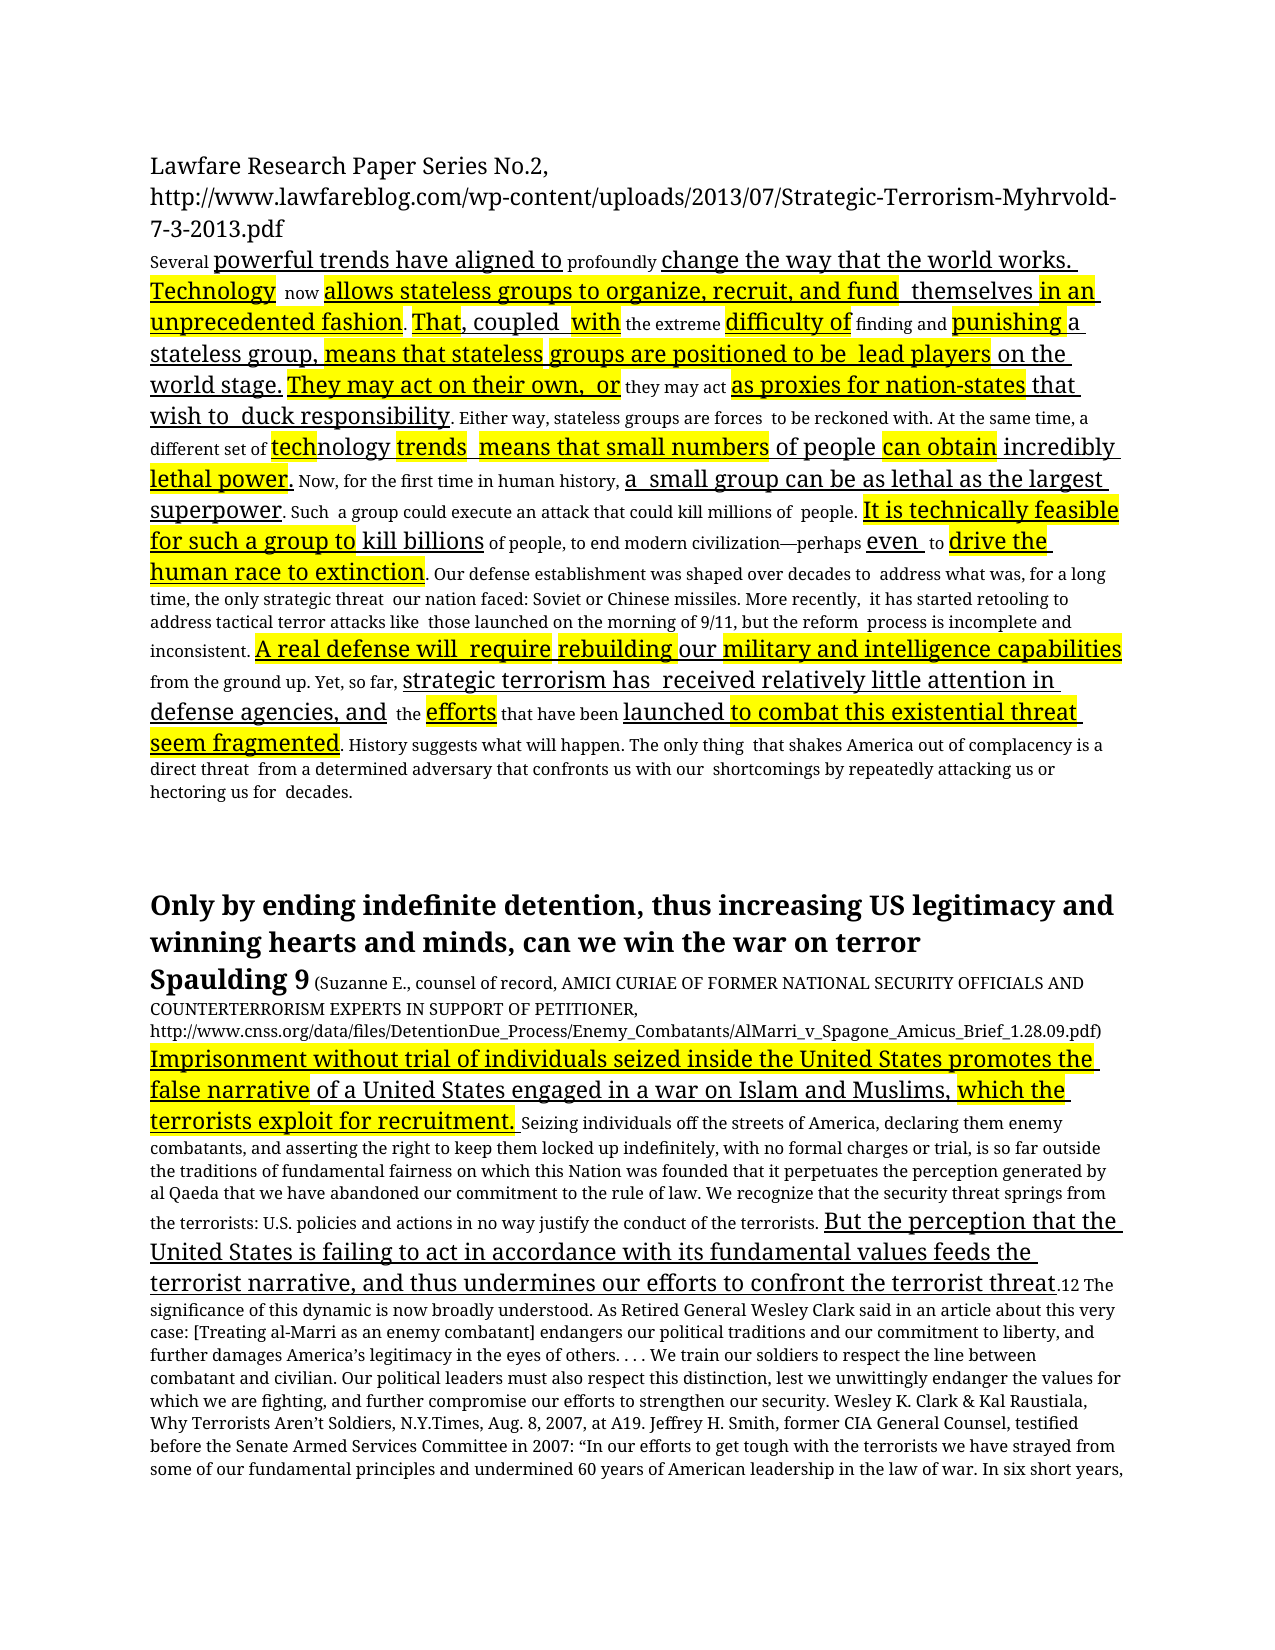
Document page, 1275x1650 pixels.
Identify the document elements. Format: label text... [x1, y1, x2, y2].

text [150, 150, 1125, 244]
text Several powerful trends have aligned to profoundly change the way that the world works. Technology now allows stateless groups to organize, recruit, and fund themselves in an unprecedented fashion. That, coupled with the extreme difficulty of finding and punishing a stateless group, means that stateless groups are positioned to be lead players on the world stage. They may act on their own, or they may act as proxies for nation-states that wish to duck responsibility. Either way, stateless groups are forces to be reckoned with. At the same time, a different set of technology trends means that small numbers of people can obtain incredibly lethal power. Now, for the first time in human history, a small group can be as lethal as the largest superpower. Such a group could execute an attack that could kill millions of people. It is technically feasible for such a group to kill billions of people, to end modern civilization—perhaps even to drive the human race to extinction. Our defense establishment was shaped over decades to address what was, for a long time, the only strategic threat our nation faced: Soviet or Chinese missiles. More recently, it has started retooling to address tactical terror attacks like those launched on the morning of 9/11, but the reform process is incomplete and inconsistent. A real defense will require rebuilding our military and intelligence capabilities from the ground up. Yet, so far, strategic terrorism has received relatively little attention in defense agencies, and the efforts that have been launched to combat this existential threat seem fragmented. History suggests what will happen. The only thing that shakes America out of complacency is a direct threat from a determined adversary that confronts us with our shortcomings by repeatedly attacking us or hectoring us for decades. [150, 244, 1125, 803]
subtitle Only by ending indefinite detention, thus increasing US legitimacy and winning hearts and minds, can we win the war on terror [150, 887, 1125, 960]
text Spaulding 9 (Suzanne E., counsel of record, AMICI CURIAE OF FORMER NATIONAL SECURITY OFFICIALS AND COUNTERTERRORISM EXPERTS IN SUPPORT OF PETITIONER, http://www.cnss.org/data/files/DetentionDue_Process/Enemy_Combatants/AlMarri_v_Spagone_Amicus_Brief_1.28.09.pdf) [150, 960, 1125, 1043]
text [150, 1043, 1125, 1480]
